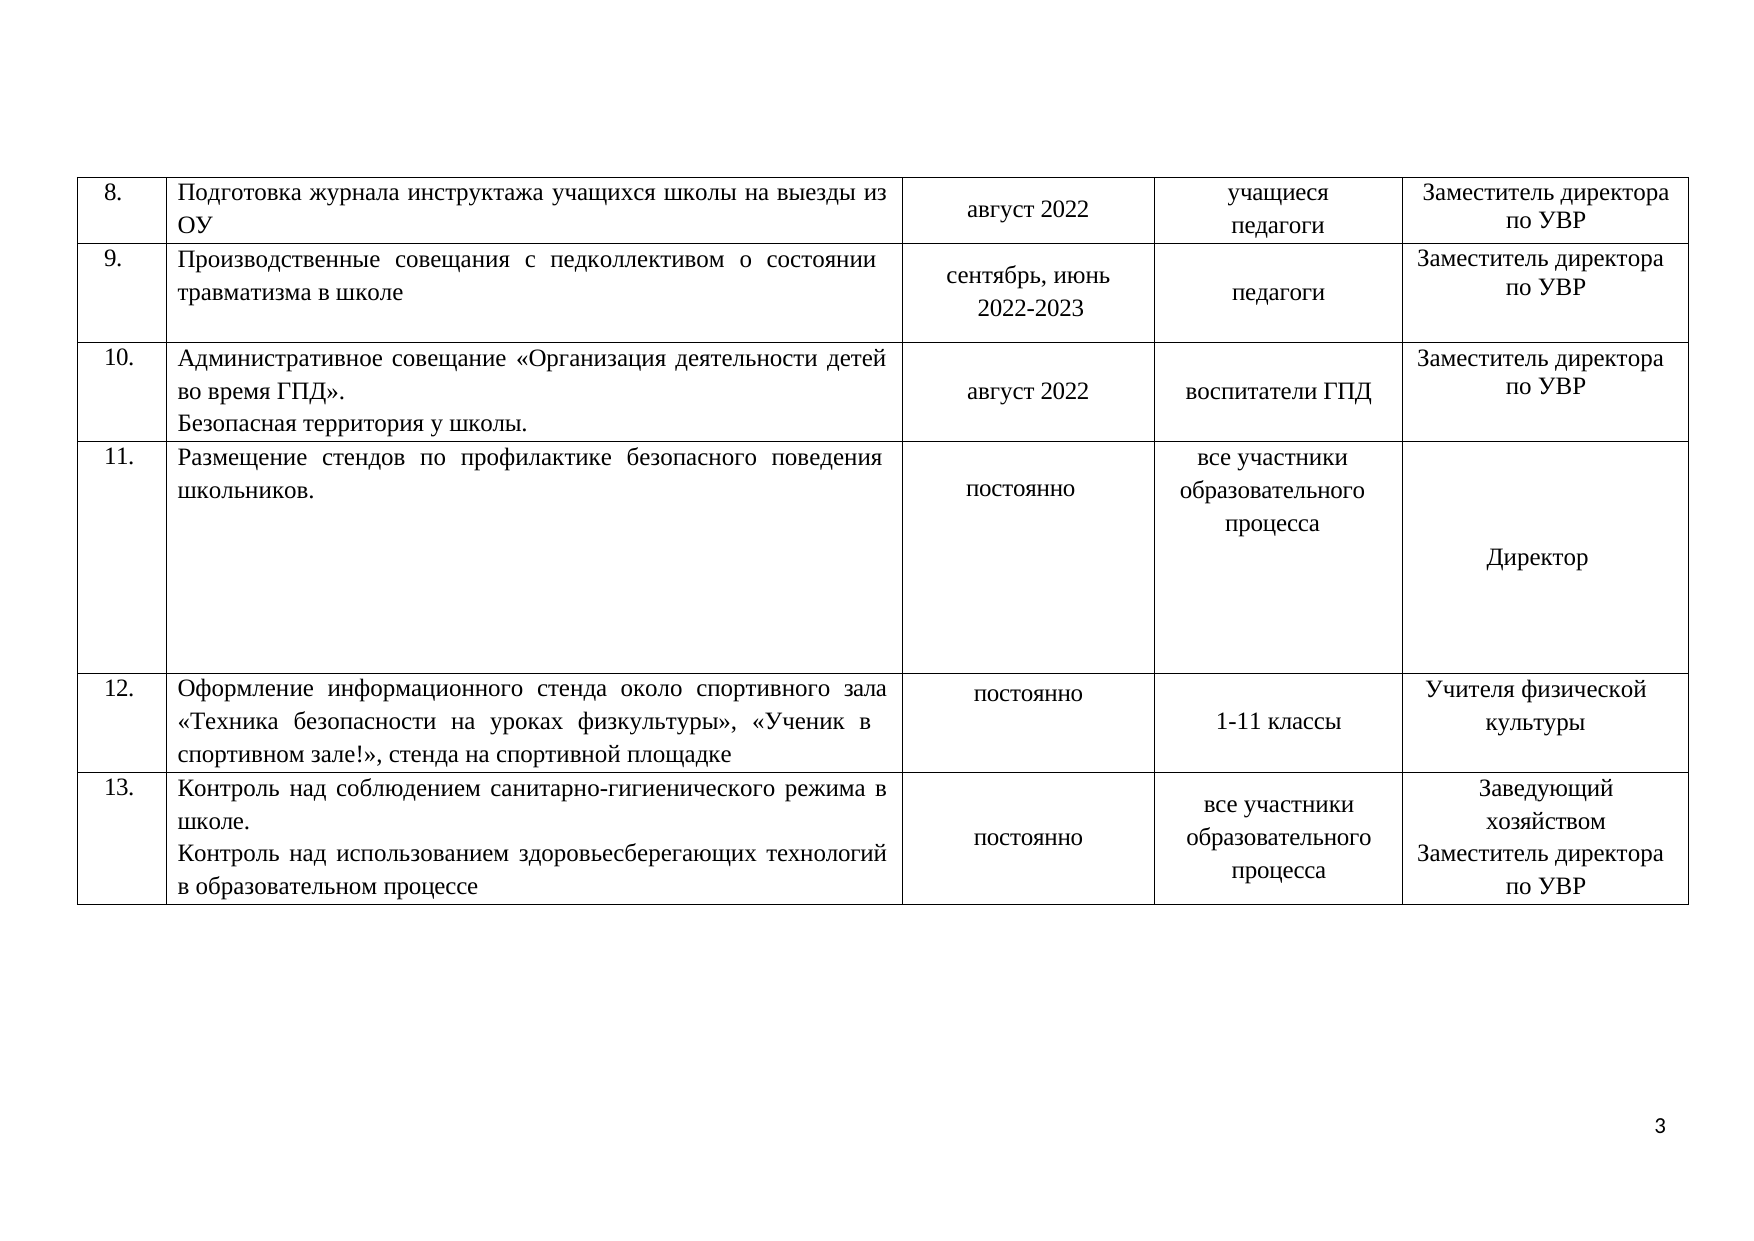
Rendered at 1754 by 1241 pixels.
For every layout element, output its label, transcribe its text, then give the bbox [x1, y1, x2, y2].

table_cell постоянно [903, 773, 1154, 904]
table_cell Контроль над соблюдением санитарно-гигиенического режима в школе. Контроль над использованием здоровьесберегающих технологий в образовательном процессе [167, 773, 902, 904]
table_header август 2022 [903, 178, 1154, 243]
table_cell постоянно [903, 674, 1154, 772]
table_cell Заведующий хозяйством Заместитель директора по УВР [1403, 773, 1688, 904]
table_cell сентябрь, июнь 2022-2023 [903, 244, 1154, 342]
table_cell Заместитель директора по УВР [1403, 244, 1688, 342]
table_cell Директор [1403, 442, 1688, 673]
table_header учащиеся педагоги [1155, 178, 1402, 243]
table_header Подготовка журнала инструктажа учащихся школы на выезды из ОУ [167, 178, 902, 243]
table_cell все участники образовательного процесса [1155, 442, 1402, 673]
table_cell Учителя физической культуры [1403, 674, 1688, 772]
table_cell педагоги [1155, 244, 1402, 342]
table_cell все участники образовательного процесса [1155, 773, 1402, 904]
table_cell воспитатели ГПД [1155, 343, 1402, 441]
table_cell Размещение стендов по профилактике безопасного поведения школьников. [167, 442, 902, 673]
table_cell 10. [78, 343, 166, 441]
table_cell постоянно [903, 442, 1154, 673]
table_cell 13. [78, 773, 166, 904]
table_cell Заместитель директора по УВР [1403, 343, 1688, 441]
table_header Заместитель директора по УВР [1403, 178, 1688, 243]
table_header 8. [78, 178, 166, 243]
table_cell Административное совещание «Организация деятельности детей во время ГПД». Безопасная территория у школы. [167, 343, 902, 441]
table_cell 12. [78, 674, 166, 772]
table_cell август 2022 [903, 343, 1154, 441]
table_cell Оформление информационного стенда около спортивного зала «Техника безопасности на уроках физкультуры», «Ученик в спортивном зале!», стенда на спортивной площадке [167, 674, 902, 772]
table_cell 11. [78, 442, 166, 673]
table_cell 1-11 классы [1155, 674, 1402, 772]
table_cell Производственные совещания с педколлективом о состоянии травматизма в школе [167, 244, 902, 342]
table_cell 9. [78, 244, 166, 342]
